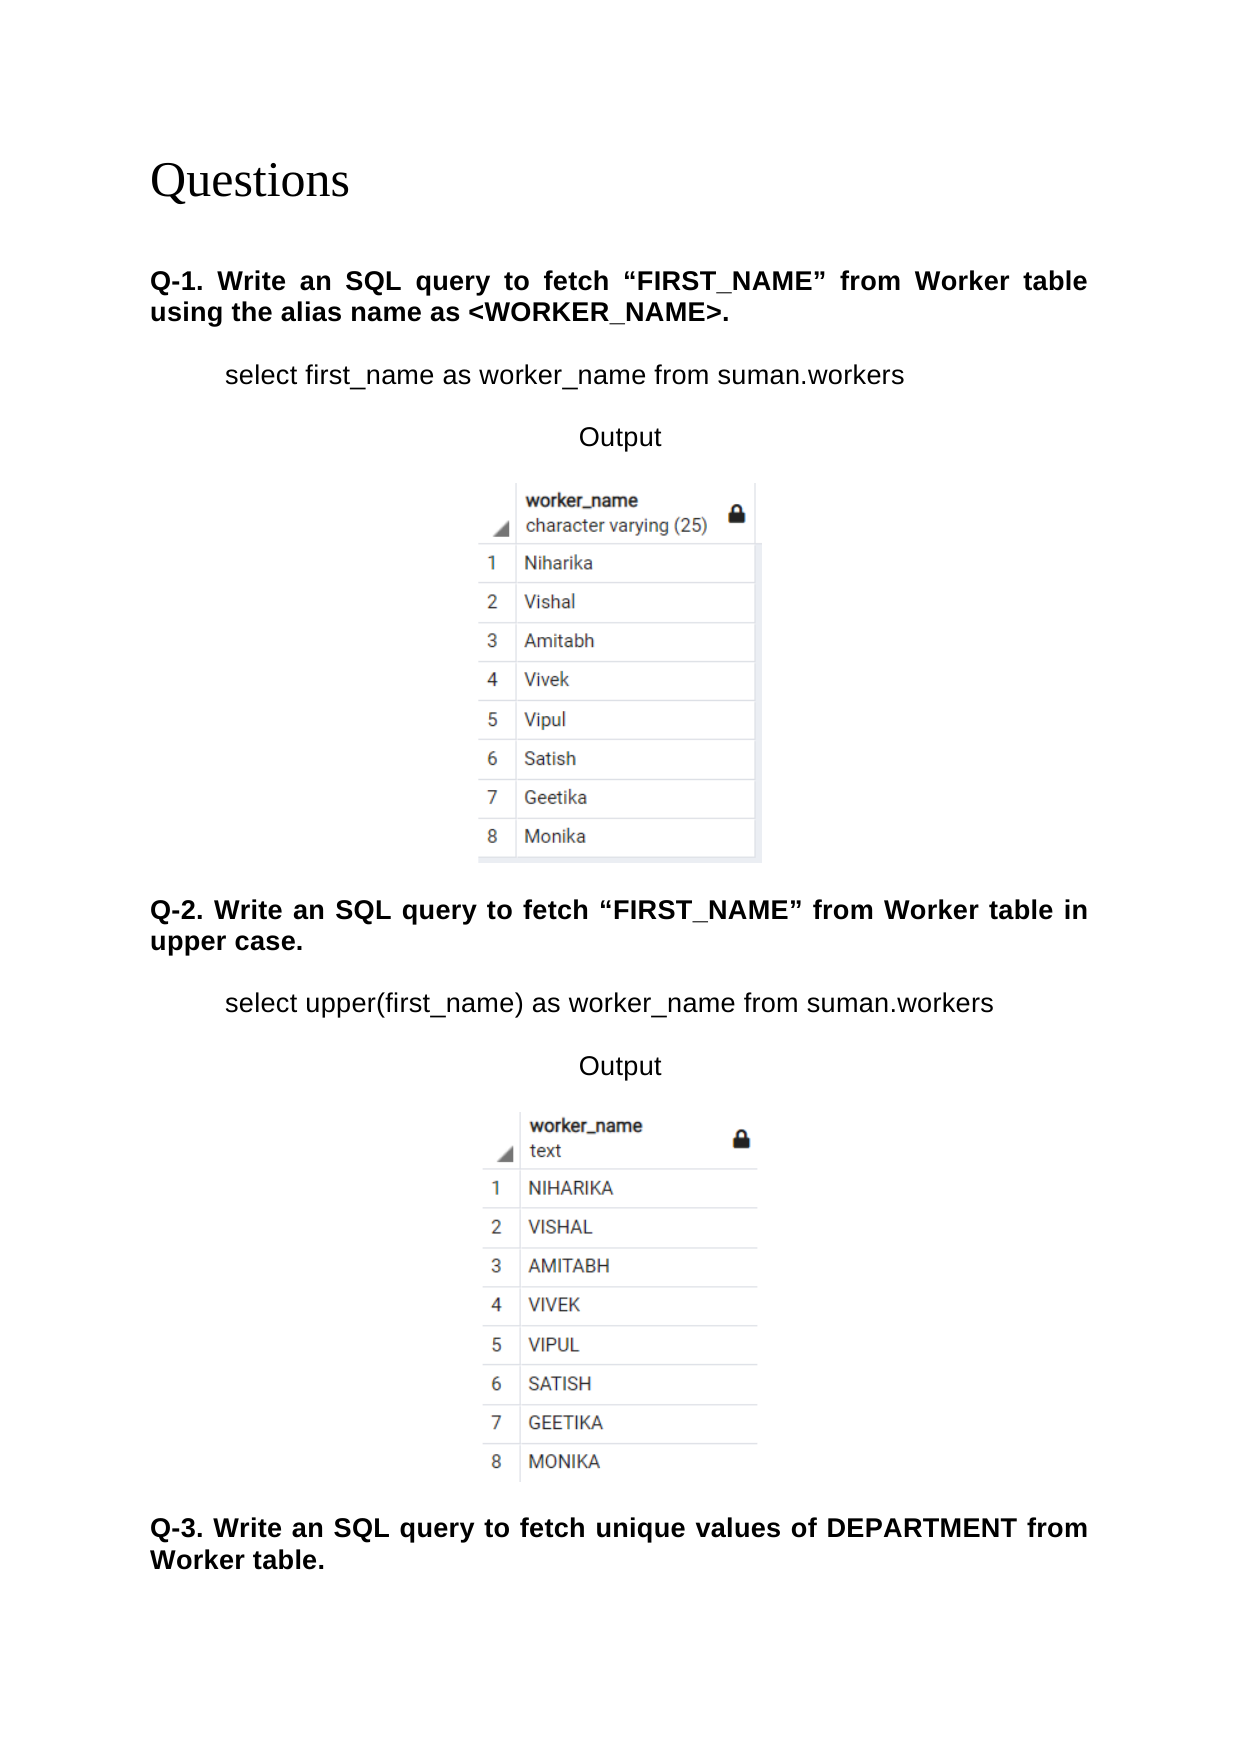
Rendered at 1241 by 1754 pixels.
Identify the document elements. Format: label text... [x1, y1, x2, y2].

text Q-3. Write an SQL query to fetch unique values of DEPARTMENT from Worker table. [150, 1512, 1090, 1575]
text select upper(first_name) as worker_name from suman.workers [150, 987, 1090, 1019]
text select first_name as worker_name from suman.workers [150, 359, 1090, 390]
text Q-2. Write an SQL query to fetch “FIRST_NAME” from Worker table in upper case. [150, 894, 1090, 956]
text Q-1. Write an SQL query to fetch “FIRST_NAME” from Worker table using the alias name as <WORKER_NAME>. [150, 265, 1090, 327]
picture [482, 1112, 758, 1482]
text Output [150, 1050, 1090, 1081]
text Output [150, 421, 1090, 452]
picture [478, 483, 762, 863]
text Questions [150, 150, 1090, 207]
